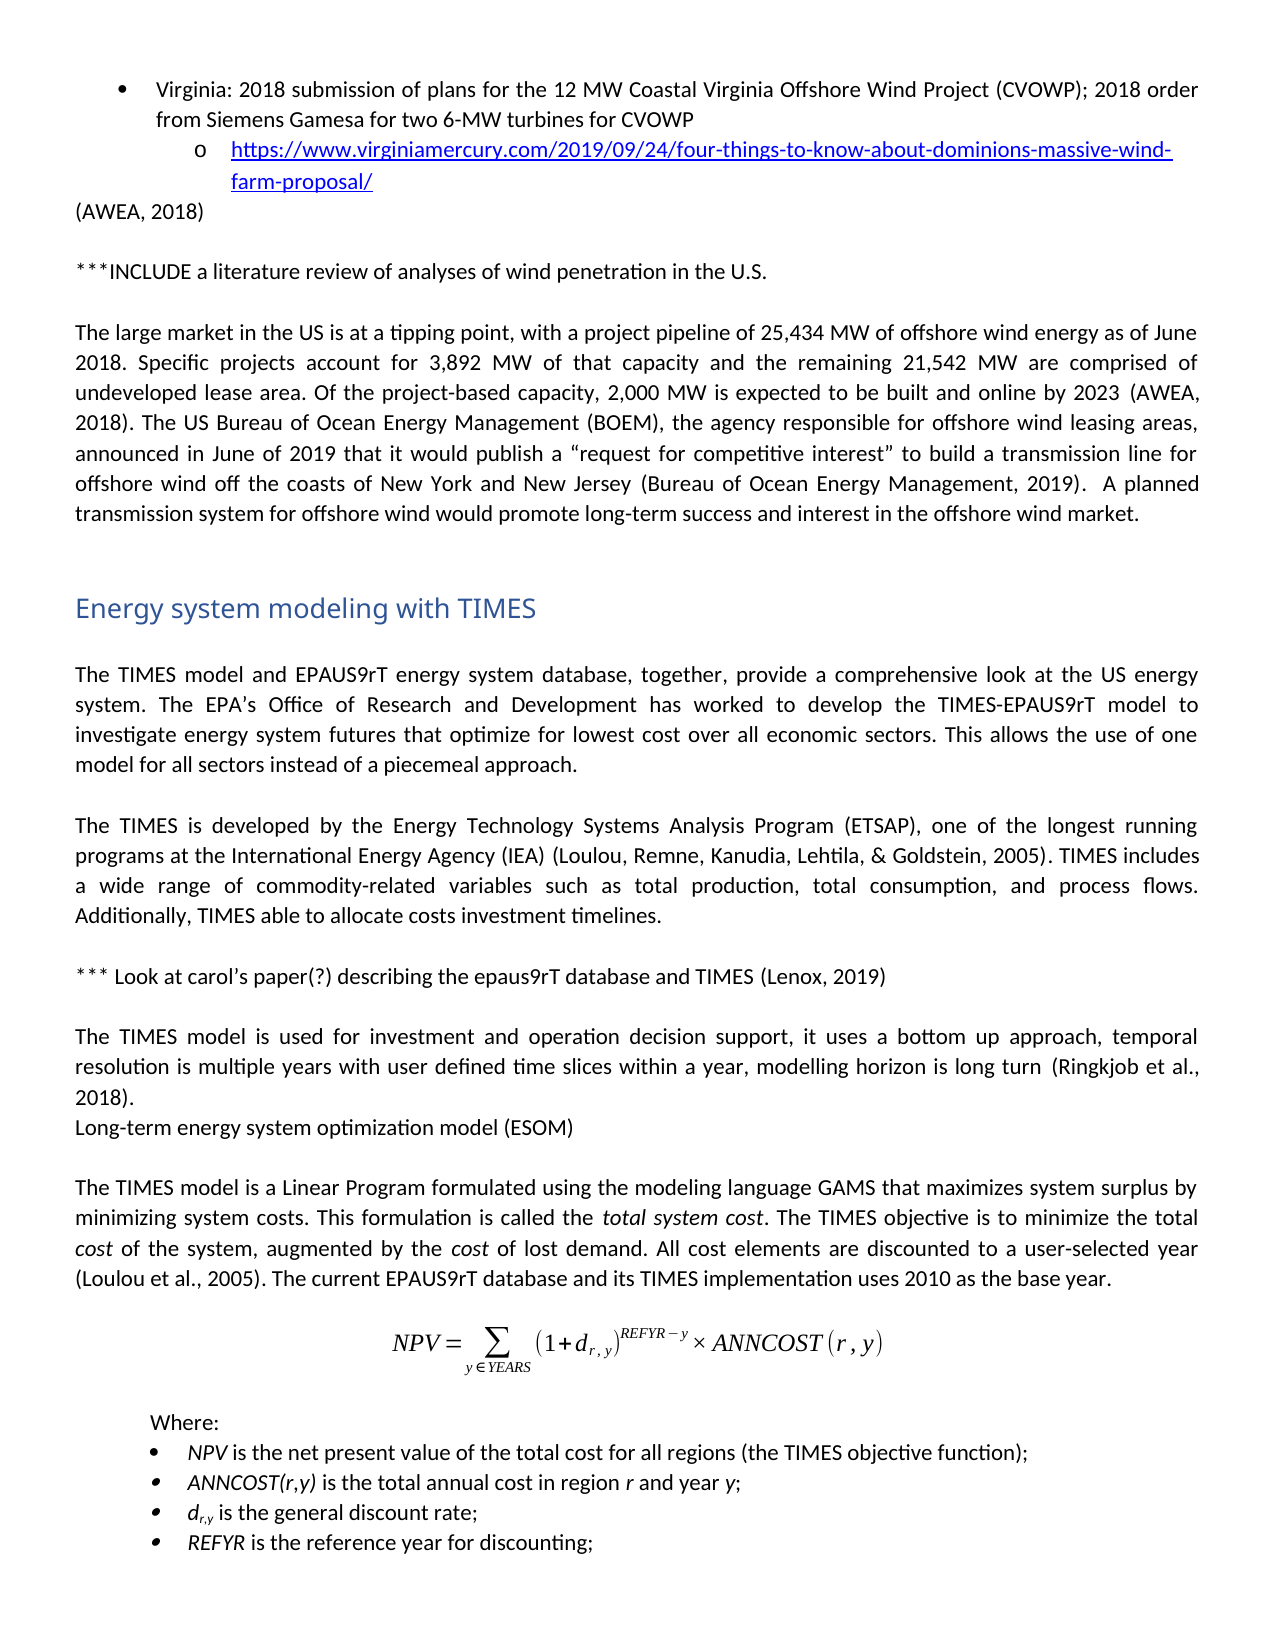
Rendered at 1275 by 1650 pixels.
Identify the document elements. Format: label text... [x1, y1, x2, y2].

text (AWEA, 2018) [75, 197, 1200, 225]
text *** Look at carol’s paper(?) describing the epaus9rT database and TIMES (Lenox, 2019) [75, 962, 1200, 990]
list https://www.virginiamercury.com/2019/09/24/four-things-to-know-about-dominions-massive-wind-farm-proposal/ [193, 135, 1200, 195]
text The TIMES model is a Linear Program formulated using the modeling language GAMS that maximizes system surplus by minimizing system costs. This formulation is called the total system cost. The TIMES objective is to minimize the total cost of the system, augmented by the cost of lost demand. All cost elements are discounted to a user-selected year (Loulou et al., 2005). The current EPAUS9rT database and its TIMES implementation uses 2010 as the base year. [75, 1173, 1200, 1292]
text The TIMES model is used for investment and operation decision support, it uses a bottom up approach, temporal resolution is multiple years with user defined time slices within a year, modelling horizon is long turn (Ringkjob et al., 2018). [75, 1022, 1200, 1111]
list NPV is the net present value of the total cost for all regions (the TIMES objective function); [150, 1438, 1200, 1466]
text Long-term energy system optimization model (ESOM) [75, 1113, 1200, 1141]
list Virginia: 2018 submission of plans for the 12 MW Coastal Virginia Offshore Wind Project (CVOWP); 2018 order from Siemens Gamesa for two 6-MW turbines for CVOWP [118, 75, 1200, 133]
list REFYR is the reference year for discounting; [150, 1528, 1200, 1557]
text The TIMES model and EPAUS9rT energy system database, together, provide a comprehensive look at the US energy system. The EPA’s Office of Research and Development has worked to develop the TIMES-EPAUS9rT model to investigate energy system futures that optimize for lowest cost over all economic sectors. This allows the use of one model for all sectors instead of a piecemeal approach. [75, 660, 1200, 778]
text The large market in the US is at a tipping point, with a project pipeline of 25,434 MW of offshore wind energy as of June 2018. Specific projects account for 3,892 MW of that capacity and the remaining 21,542 MW are comprised of undeveloped lease area. Of the project-based capacity, 2,000 MW is expected to be built and online by 2023 (AWEA, 2018). The US Bureau of Ocean Energy Management (BOEM), the agency responsible for offshore wind leasing areas, announced in June of 2019 that it would publish a “request for competitive interest” to build a transmission line for offshore wind off the coasts of New York and New Jersey (Bureau of Ocean Energy Management, 2019). A planned transmission system for offshore wind would promote long-term success and interest in the offshore wind market. [75, 318, 1200, 527]
subtitle Energy system modeling with TIMES [75, 590, 1200, 627]
list dr,y is the general discount rate; [150, 1498, 1200, 1526]
text ***INCLUDE a literature review of analyses of wind penetration in the U.S. [75, 257, 1200, 285]
text The TIMES is developed by the Energy Technology Systems Analysis Program (ETSAP), one of the longest running programs at the International Energy Agency (IEA) (Loulou, Remne, Kanudia, Lehtila, & Goldstein, 2005). TIMES includes a wide range of commodity-related variables such as total production, total consumption, and process flows. Additionally, TIMES able to allocate costs investment timelines. [75, 811, 1200, 929]
list ANNCOST(r,y) is the total annual cost in region r and year y; [150, 1468, 1200, 1496]
text Where: [75, 1408, 1200, 1436]
